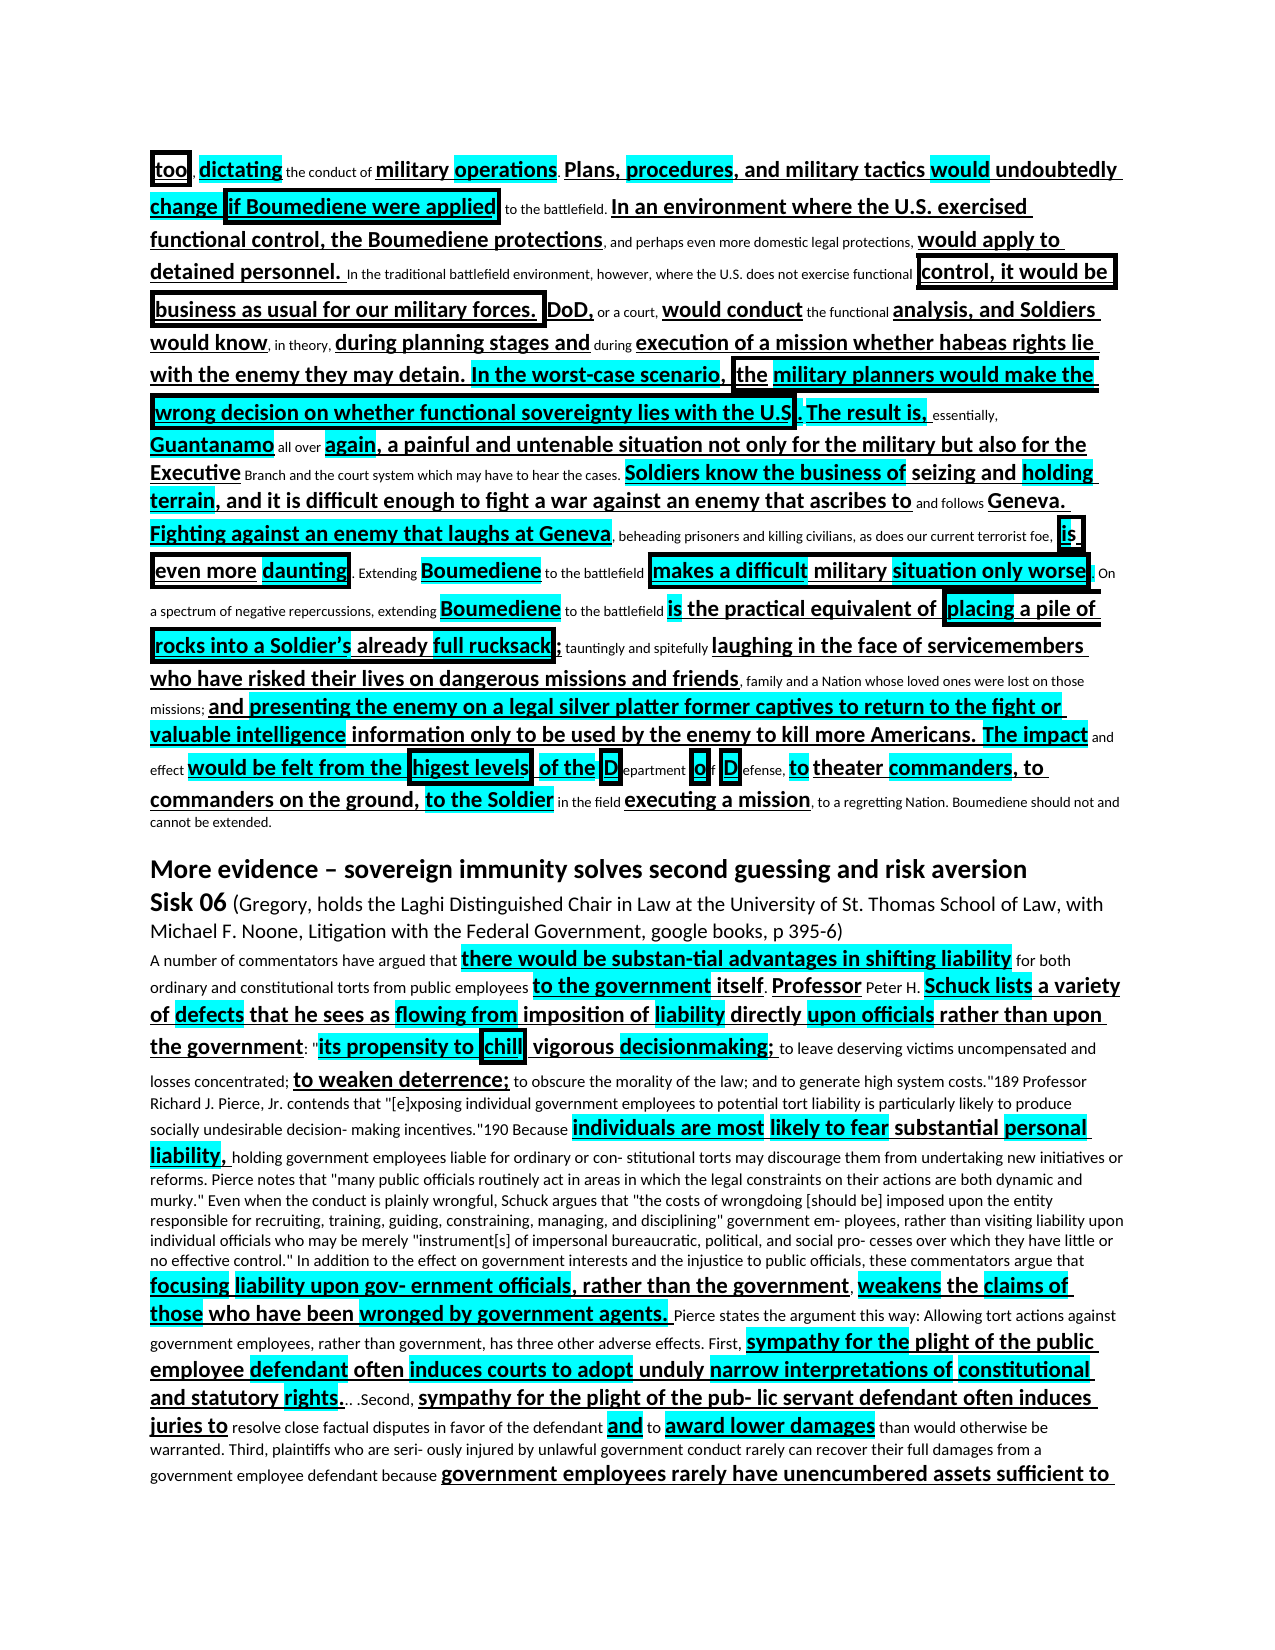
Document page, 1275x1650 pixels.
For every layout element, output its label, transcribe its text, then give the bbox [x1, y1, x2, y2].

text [150, 150, 1125, 831]
subtitle More evidence – sovereign immunity solves second guessing and risk aversion [150, 852, 1125, 885]
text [150, 944, 1125, 1487]
text Sisk 06 (Gregory, holds the Laghi Distinguished Chair in Law at the University of St. Thomas School of Law, with Michael F. Noone, Litigation with the Federal Government, google books, p 395-6) [150, 885, 1125, 944]
